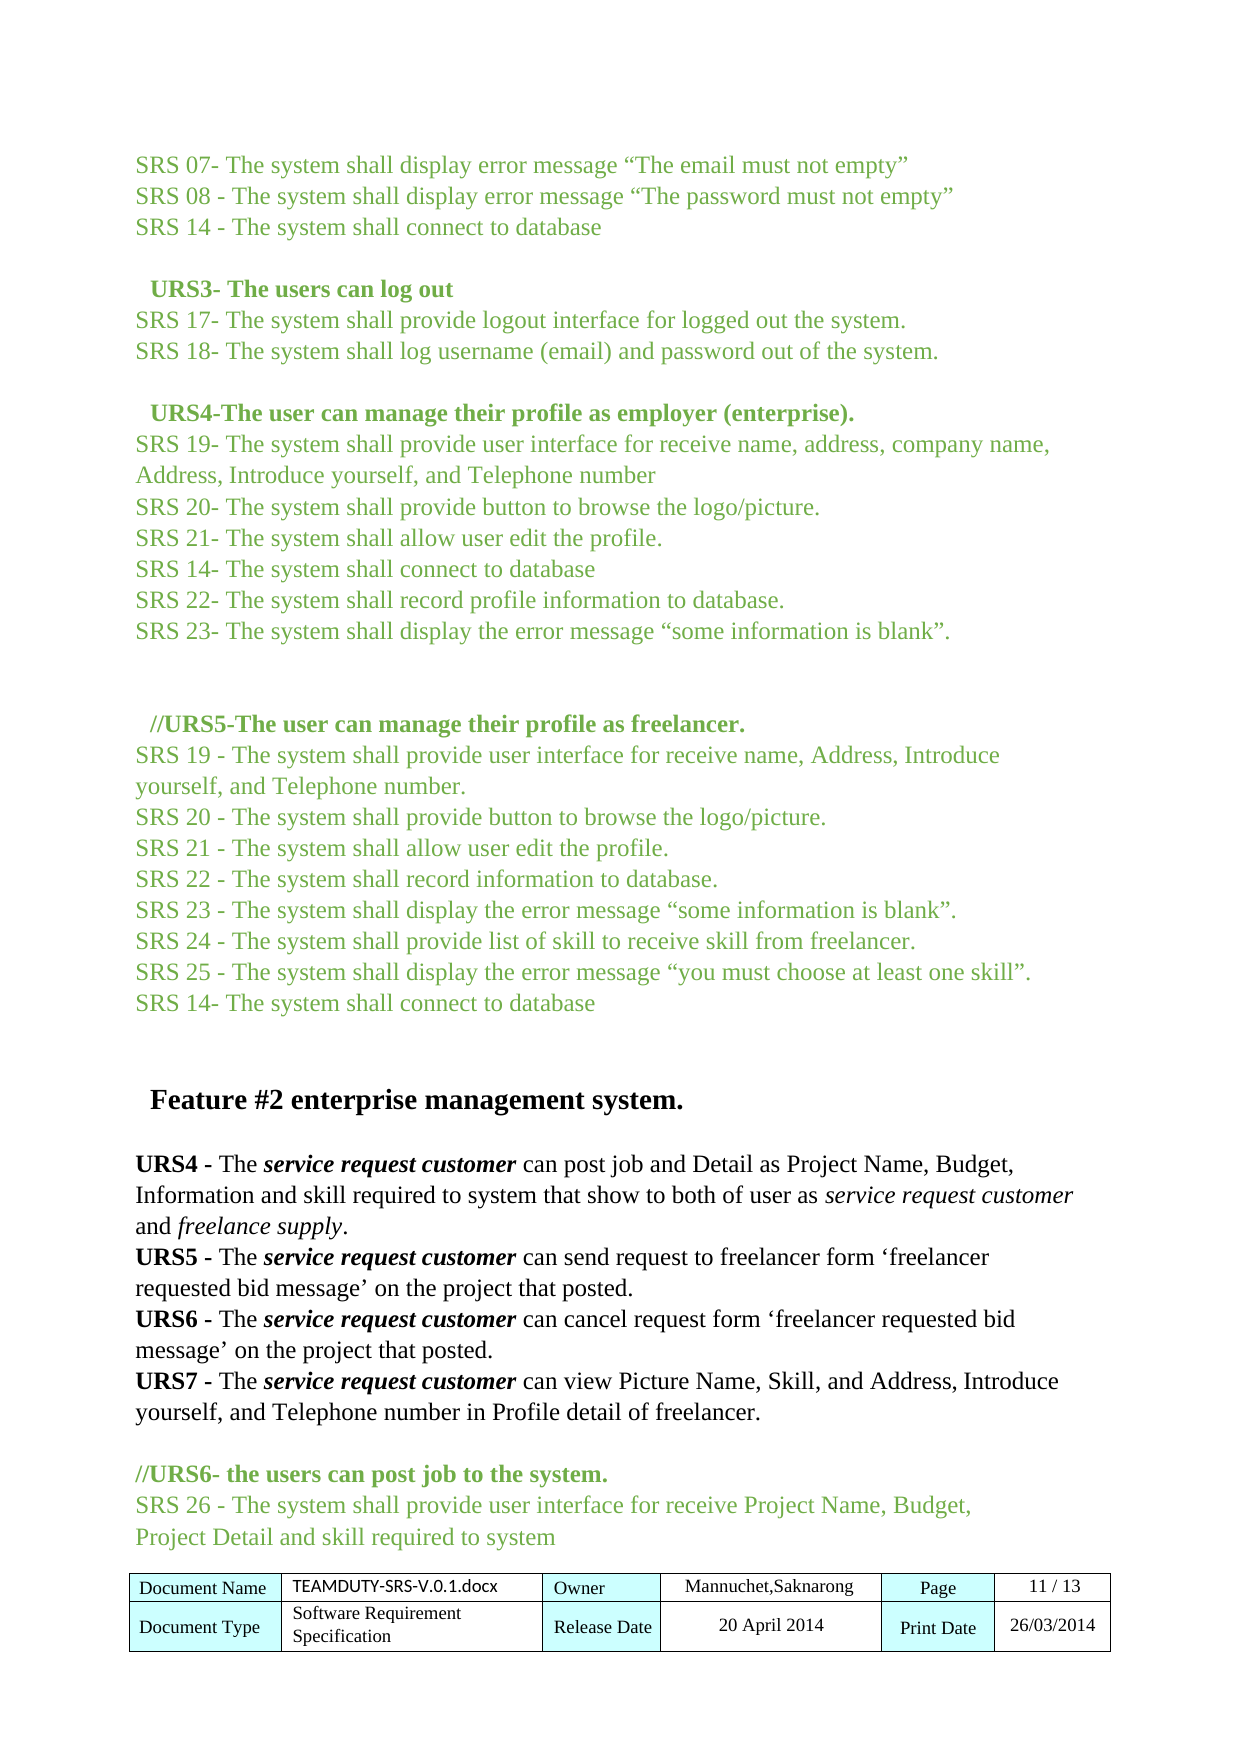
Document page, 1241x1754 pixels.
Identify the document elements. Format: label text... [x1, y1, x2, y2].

text SRS 21 - The system shall allow user edit the profile. [135, 833, 1090, 862]
text SRS 22- The system shall record profile information to database. [135, 585, 1090, 614]
text URS4 - The service request customer can post job and Detail as Project Name, Budget, Information and skill required to system that show to both of user as service request customer and freelance supply. [135, 1118, 1090, 1240]
text SRS 14 - The system shall connect to database [135, 212, 1090, 272]
text SRS 19 - The system shall provide user interface for receive name, Address, Introduce yourself, and Telephone number. [135, 740, 1090, 800]
text SRS 25 - The system shall display the error message “you must choose at least one skill”. [135, 957, 1090, 986]
text SRS 24 - The system shall provide list of skill to receive skill from freelancer. [135, 926, 1090, 955]
text URS3- The users can log out [150, 274, 1090, 303]
text SRS 17- The system shall provide logout interface for logged out the system. [135, 305, 1090, 334]
text SRS 14- The system shall connect to database [135, 554, 1090, 583]
text SRS 20 - The system shall provide button to browse the logo/picture. [135, 802, 1090, 831]
text SRS 22 - The system shall record information to database. [135, 864, 1090, 893]
text SRS 21- The system shall allow user edit the profile. [135, 523, 1090, 552]
text SRS 23- The system shall display the error message “some information is blank”. //URS5-The user can manage their profile as freelancer. [135, 616, 1090, 738]
text SRS 26 - The system shall provide user interface for receive Project Name, Budget, [135, 1491, 1090, 1519]
text SRS 07- The system shall display error message “The email must not empty” [135, 150, 1090, 179]
text URS7 - The service request customer can view Picture Name, Skill, and Address, Introduce yourself, and Telephone number in Profile detail of freelancer. //URS6- the users can post job to the system. [135, 1366, 1090, 1488]
text SRS 14- The system shall connect to database [135, 988, 1090, 1017]
text SRS 08 - The system shall display error message “The password must not empty” [135, 181, 1090, 210]
text URS4-The user can manage their profile as employer (enterprise). [150, 367, 1090, 427]
text SRS 18- The system shall log username (email) and password out of the system. [135, 336, 1090, 365]
text Project Detail and skill required to system [135, 1522, 1090, 1550]
text SRS 20- The system shall provide button to browse the logo/picture. [135, 492, 1090, 521]
text Feature #2 enterprise management system. [135, 1019, 1090, 1115]
text URS5 - The service request customer can send request to freelancer form ‘freelancer requested bid message’ on the project that posted. URS6 - The service request customer can cancel request form ‘freelancer requested bid message’ on the project that posted. [135, 1242, 1090, 1364]
text SRS 19- The system shall provide user interface for receive name, address, company name, Address, Introduce yourself, and Telephone number [135, 429, 1090, 489]
text SRS 23 - The system shall display the error message “some information is blank”. [135, 895, 1090, 924]
